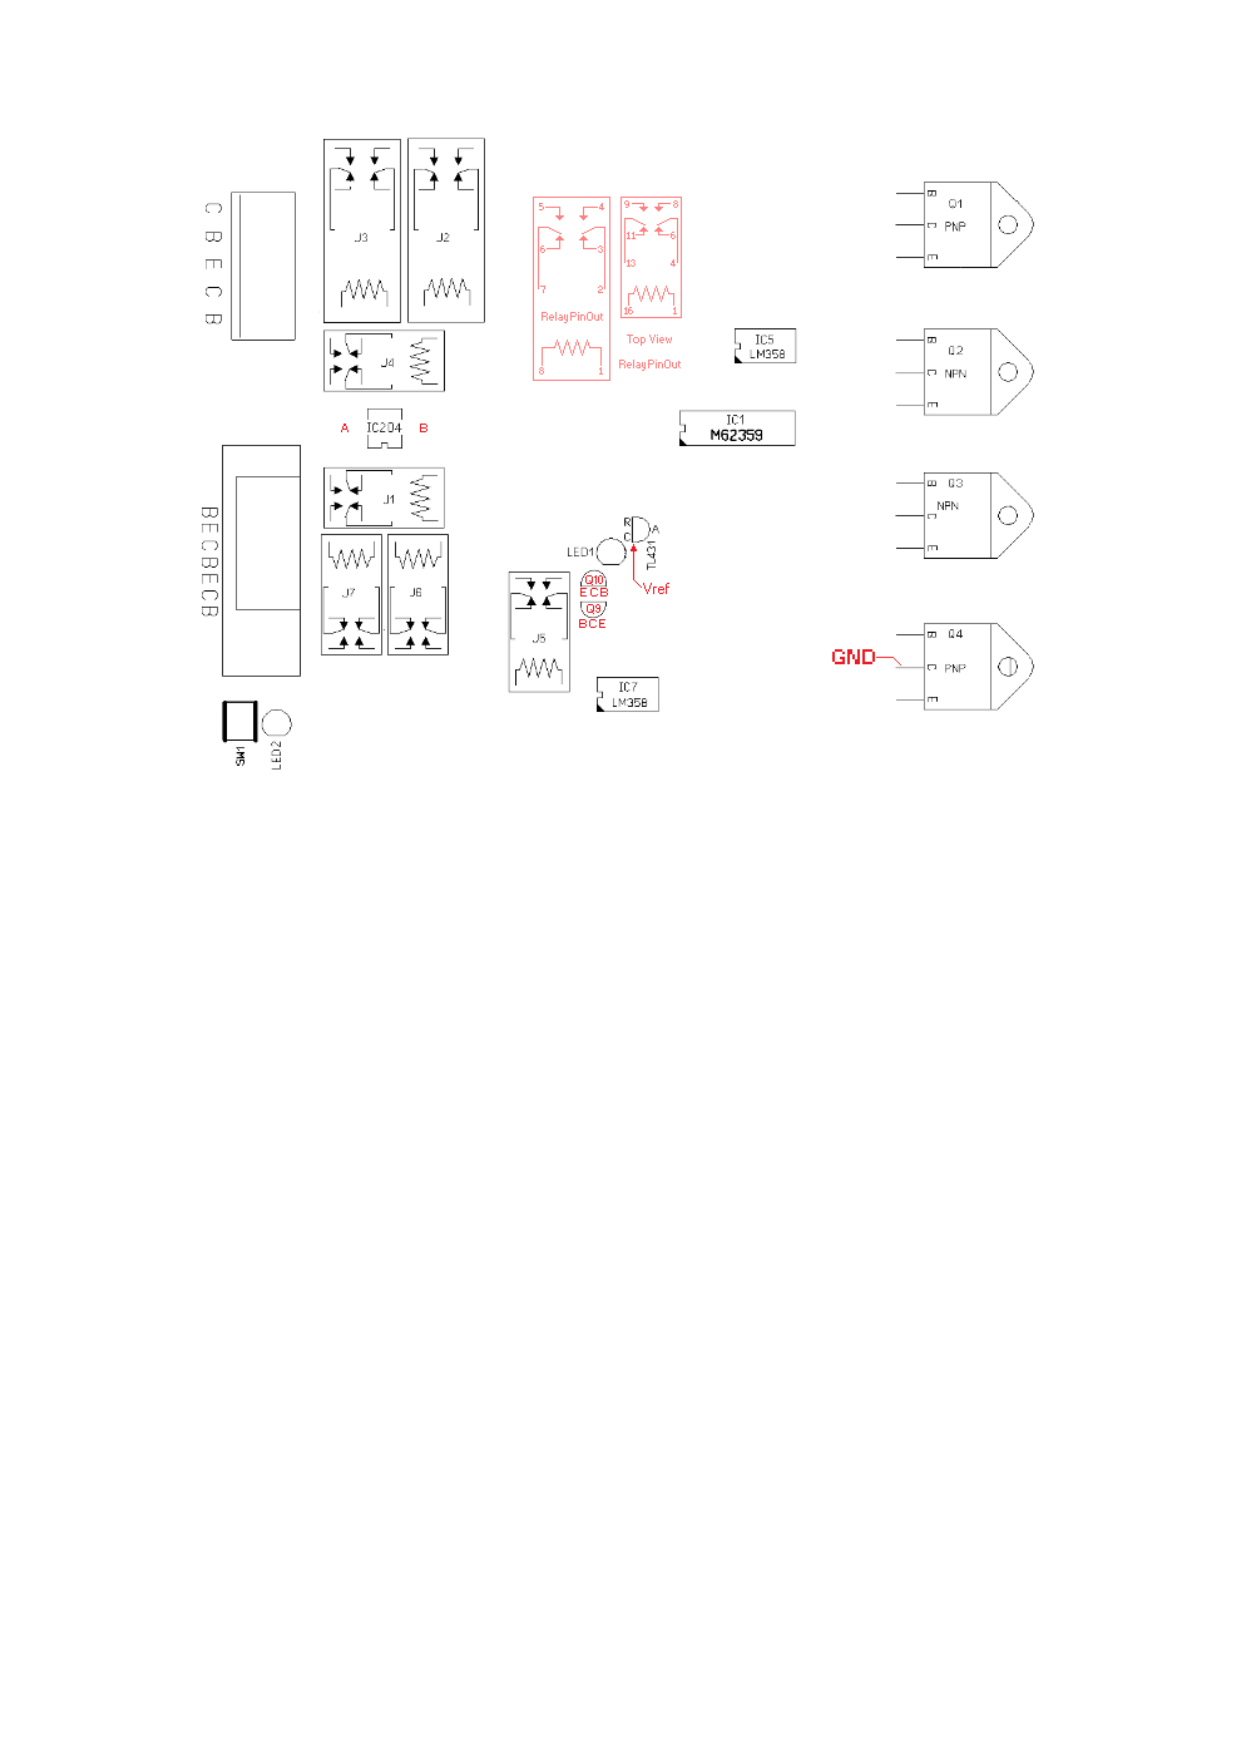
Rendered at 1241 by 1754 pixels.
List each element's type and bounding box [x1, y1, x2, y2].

picture [197, 129, 1043, 781]
